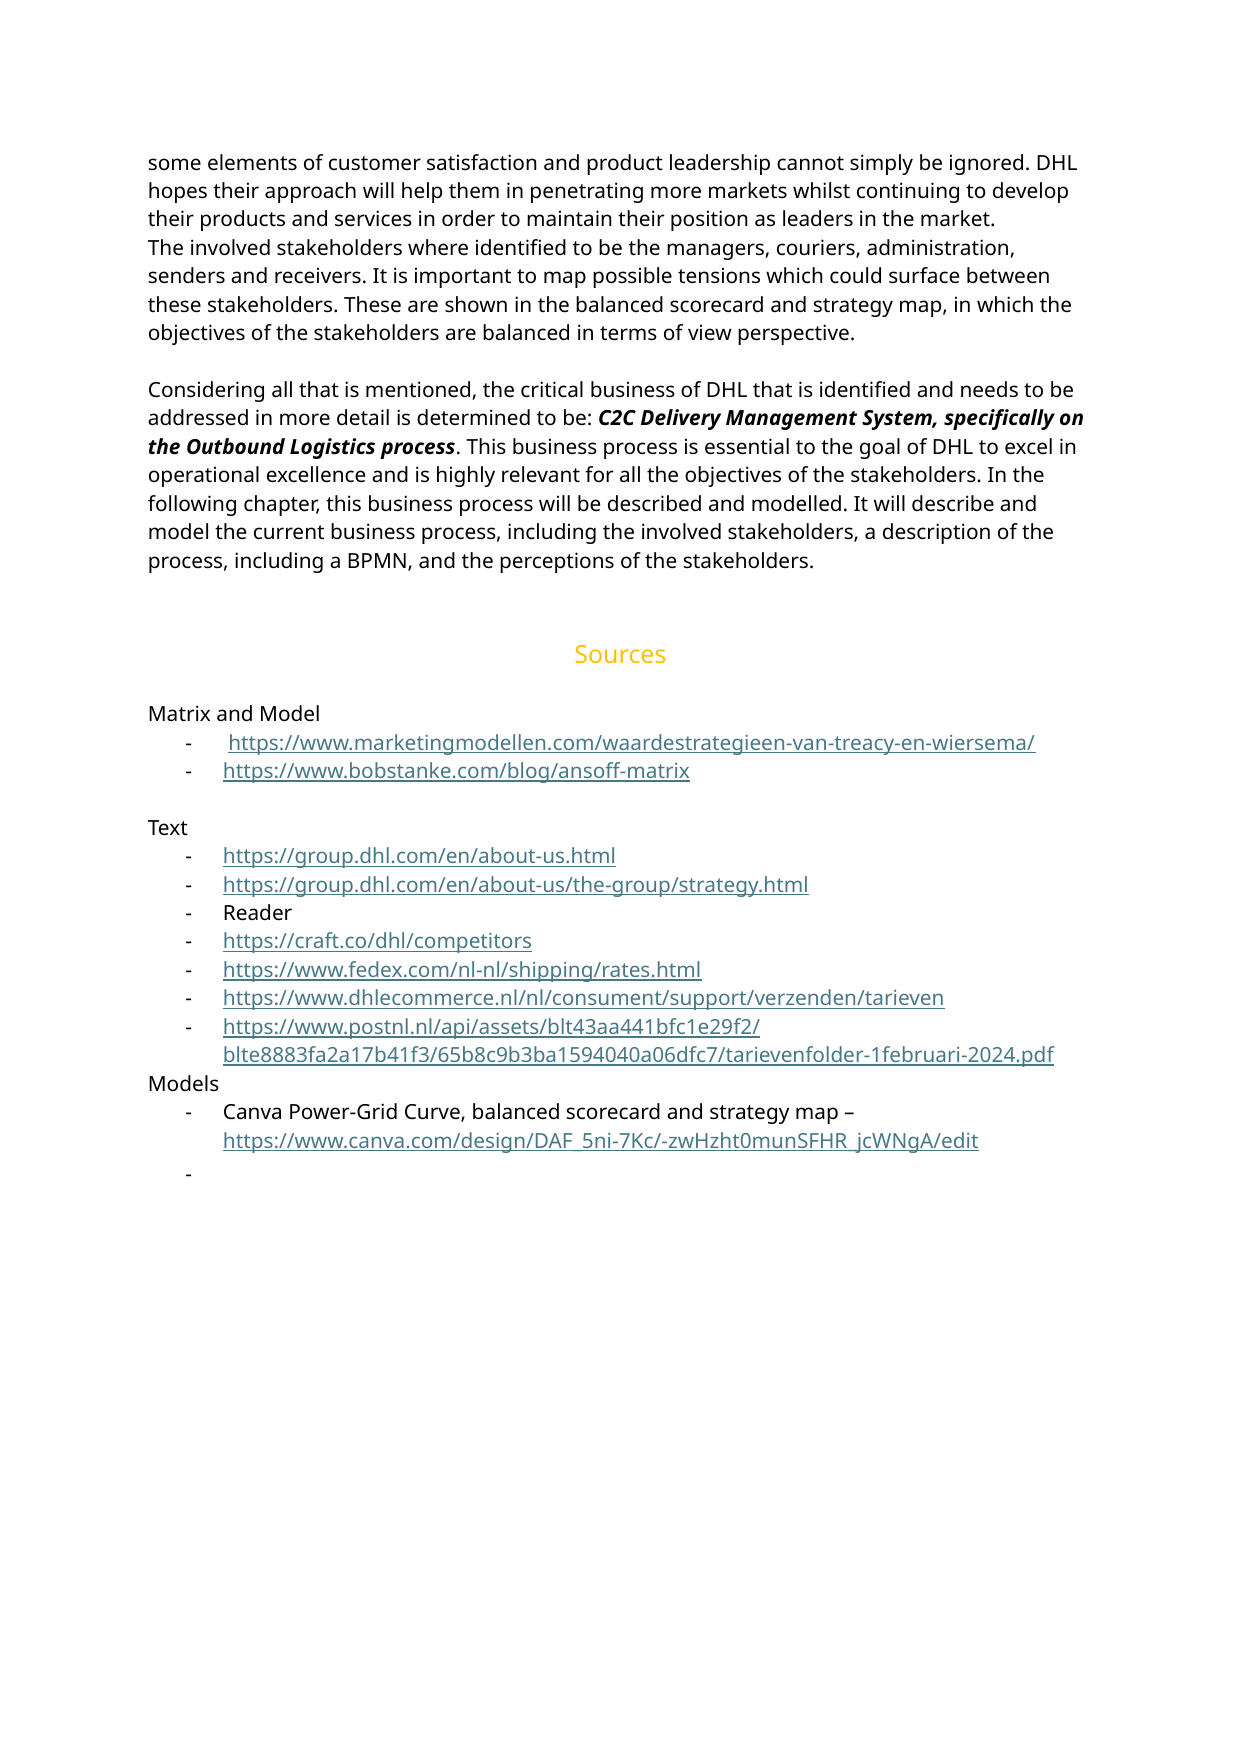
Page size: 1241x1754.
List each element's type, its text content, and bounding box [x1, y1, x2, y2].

text The involved stakeholders where identified to be the managers, couriers, administration, senders and receivers. It is important to map possible tensions which could surface between these stakeholders. These are shown in the balanced scorecard and strategy map, in which the objectives of the stakeholders are balanced in terms of view perspective. [148, 233, 1093, 347]
list https://www.fedex.com/nl-nl/shipping/rates.html [185, 955, 1093, 983]
text Models [148, 1069, 1093, 1097]
text Matrix and Model [148, 699, 1093, 728]
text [148, 148, 1093, 233]
list https://www.marketingmodellen.com/waardestrategieen-van-treacy-en-wiersema/ [185, 728, 1093, 756]
list https://group.dhl.com/en/about-us/the-group/strategy.html [185, 870, 1093, 898]
text Considering all that is mentioned, the critical business of DHL that is identified and needs to be addressed in more detail is determined to be: C2C Delivery Management System, specifically on the Outbound Logistics process. This business process is essential to the goal of DHL to excel in operational excellence and is highly relevant for all the objectives of the stakeholders. In the following chapter, this business process will be described and modelled. It will describe and model the current business process, including the involved stakeholders, a description of the process, including a BPMN, and the perceptions of the stakeholders. [148, 375, 1093, 574]
text Text [148, 813, 1093, 841]
list Canva Power-Grid Curve, balanced scorecard and strategy map – https://www.canva.com/design/DAF_5ni-7Kc/-zwHzht0munSFHR_jcWNgA/edit [185, 1097, 1093, 1154]
text Sources [148, 637, 1093, 671]
list https://www.postnl.nl/api/assets/blt43aa441bfc1e29f2/blte8883fa2a17b41f3/65b8c9b3ba1594040a06dfc7/tarievenfolder-1februari-2024.pdf [185, 1012, 1093, 1069]
list https://craft.co/dhl/competitors [185, 927, 1093, 955]
list https://www.dhlecommerce.nl/nl/consument/support/verzenden/tarieven [185, 983, 1093, 1012]
list Reader [185, 898, 1093, 927]
list https://group.dhl.com/en/about-us.html [185, 841, 1093, 870]
list https://www.bobstanke.com/blog/ansoff-matrix [185, 756, 1093, 784]
